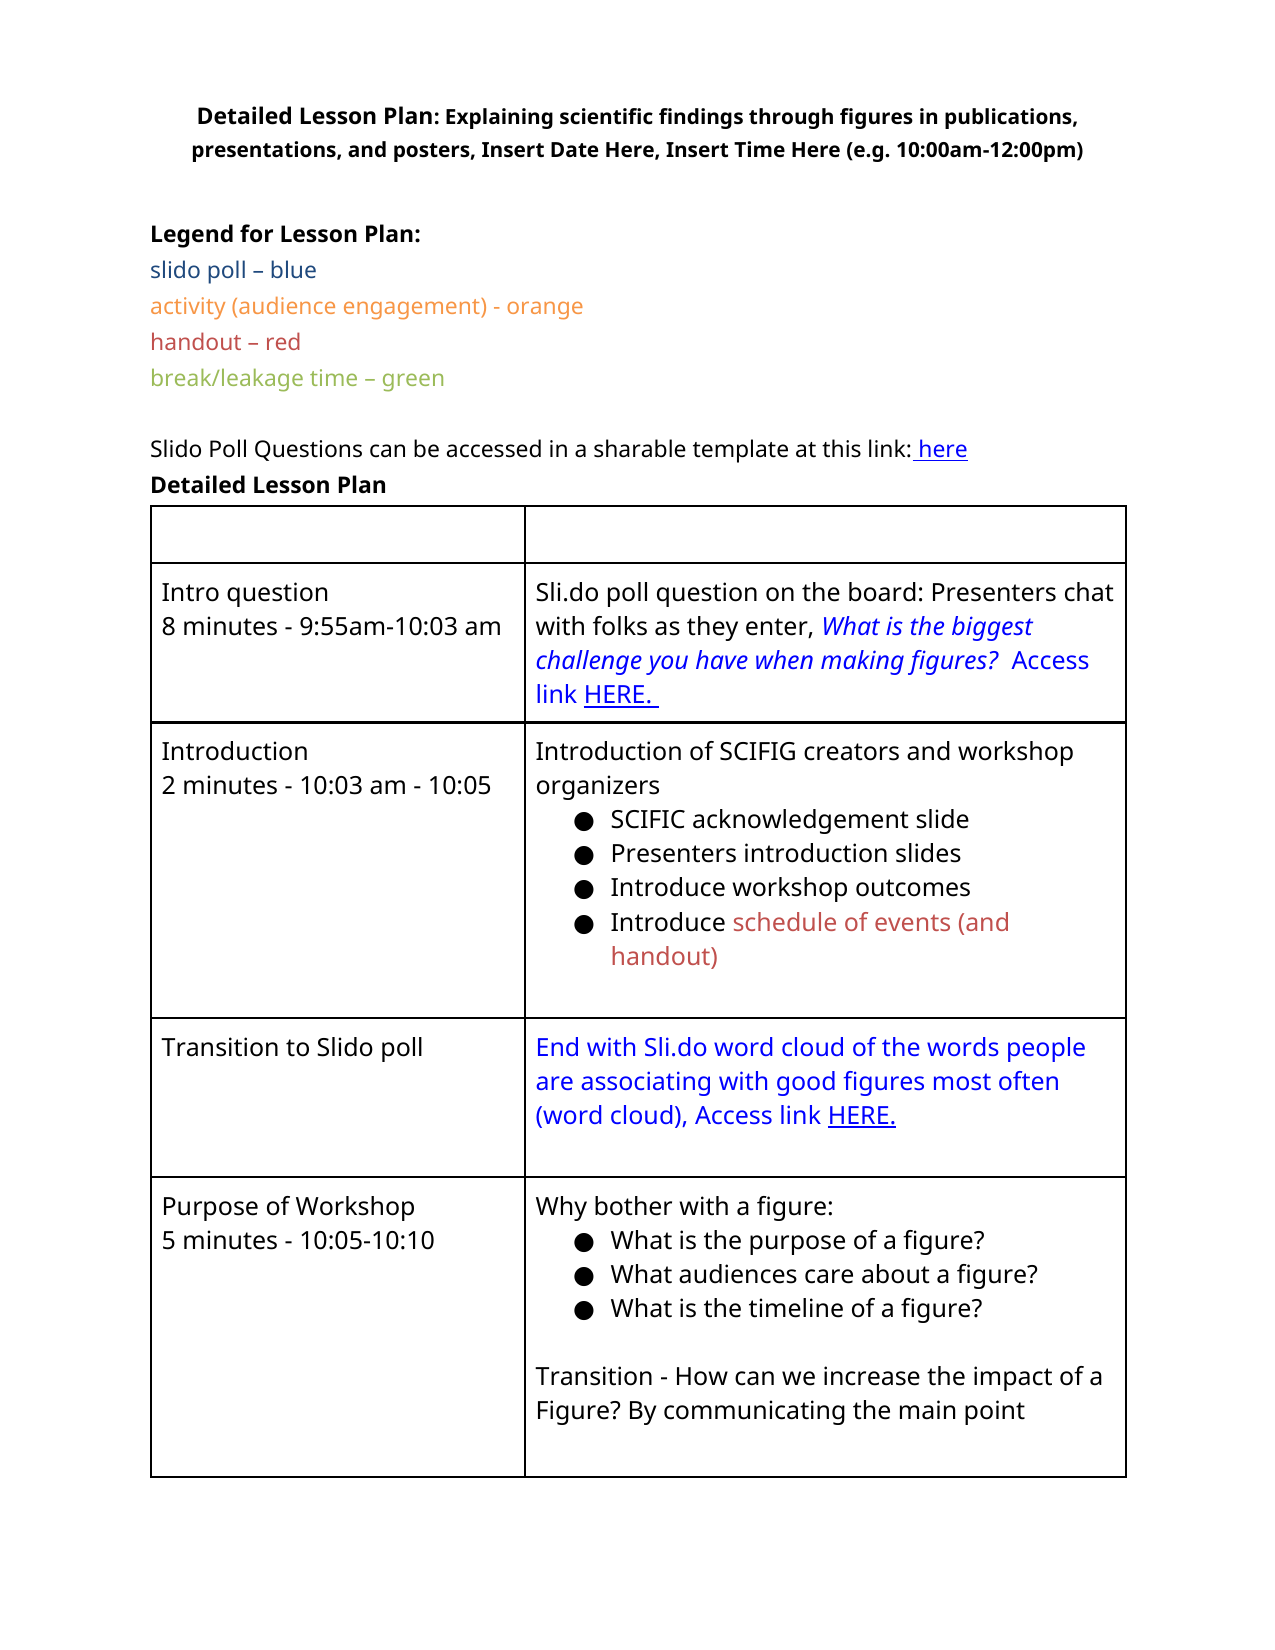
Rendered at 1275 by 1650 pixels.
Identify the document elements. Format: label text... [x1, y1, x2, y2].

table_cell Introduction 2 minutes - 10:03 am - 10:05 [152, 724, 524, 1017]
table_cell Sli.do poll question on the board: Presenters chat with folks as they enter, What is the biggest challenge you have when making figures? Access link HERE. [526, 564, 1125, 721]
text activity (audience engagement) - orange [150, 289, 1125, 321]
table_cell Intro question 8 minutes - 9:55am-10:03 am [152, 564, 524, 721]
text break/leakage time – green [150, 361, 1125, 393]
text Detailed Lesson Plan [150, 469, 1125, 501]
table_cell Introduction of SCIFIG creators and workshop organizers SCIFIC acknowledgement slide Presenters introduction slides Introduce workshop outcomes Introduce schedule of events (and handout) [526, 724, 1125, 1017]
text slido poll – blue [150, 254, 1125, 285]
table_header [152, 507, 524, 562]
table_cell End with Sli.do word cloud of the words people are associating with good figures most often (word cloud), Access link HERE. [526, 1019, 1125, 1176]
table_header [526, 507, 1125, 562]
text Legend for Lesson Plan: [150, 218, 1125, 249]
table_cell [152, 1178, 524, 1476]
text Slido Poll Questions can be accessed in a sharable template at this link: here [150, 433, 1125, 464]
table_cell Transition to Slido poll [152, 1019, 524, 1176]
text handout – red [150, 326, 1125, 357]
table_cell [526, 1178, 1125, 1476]
